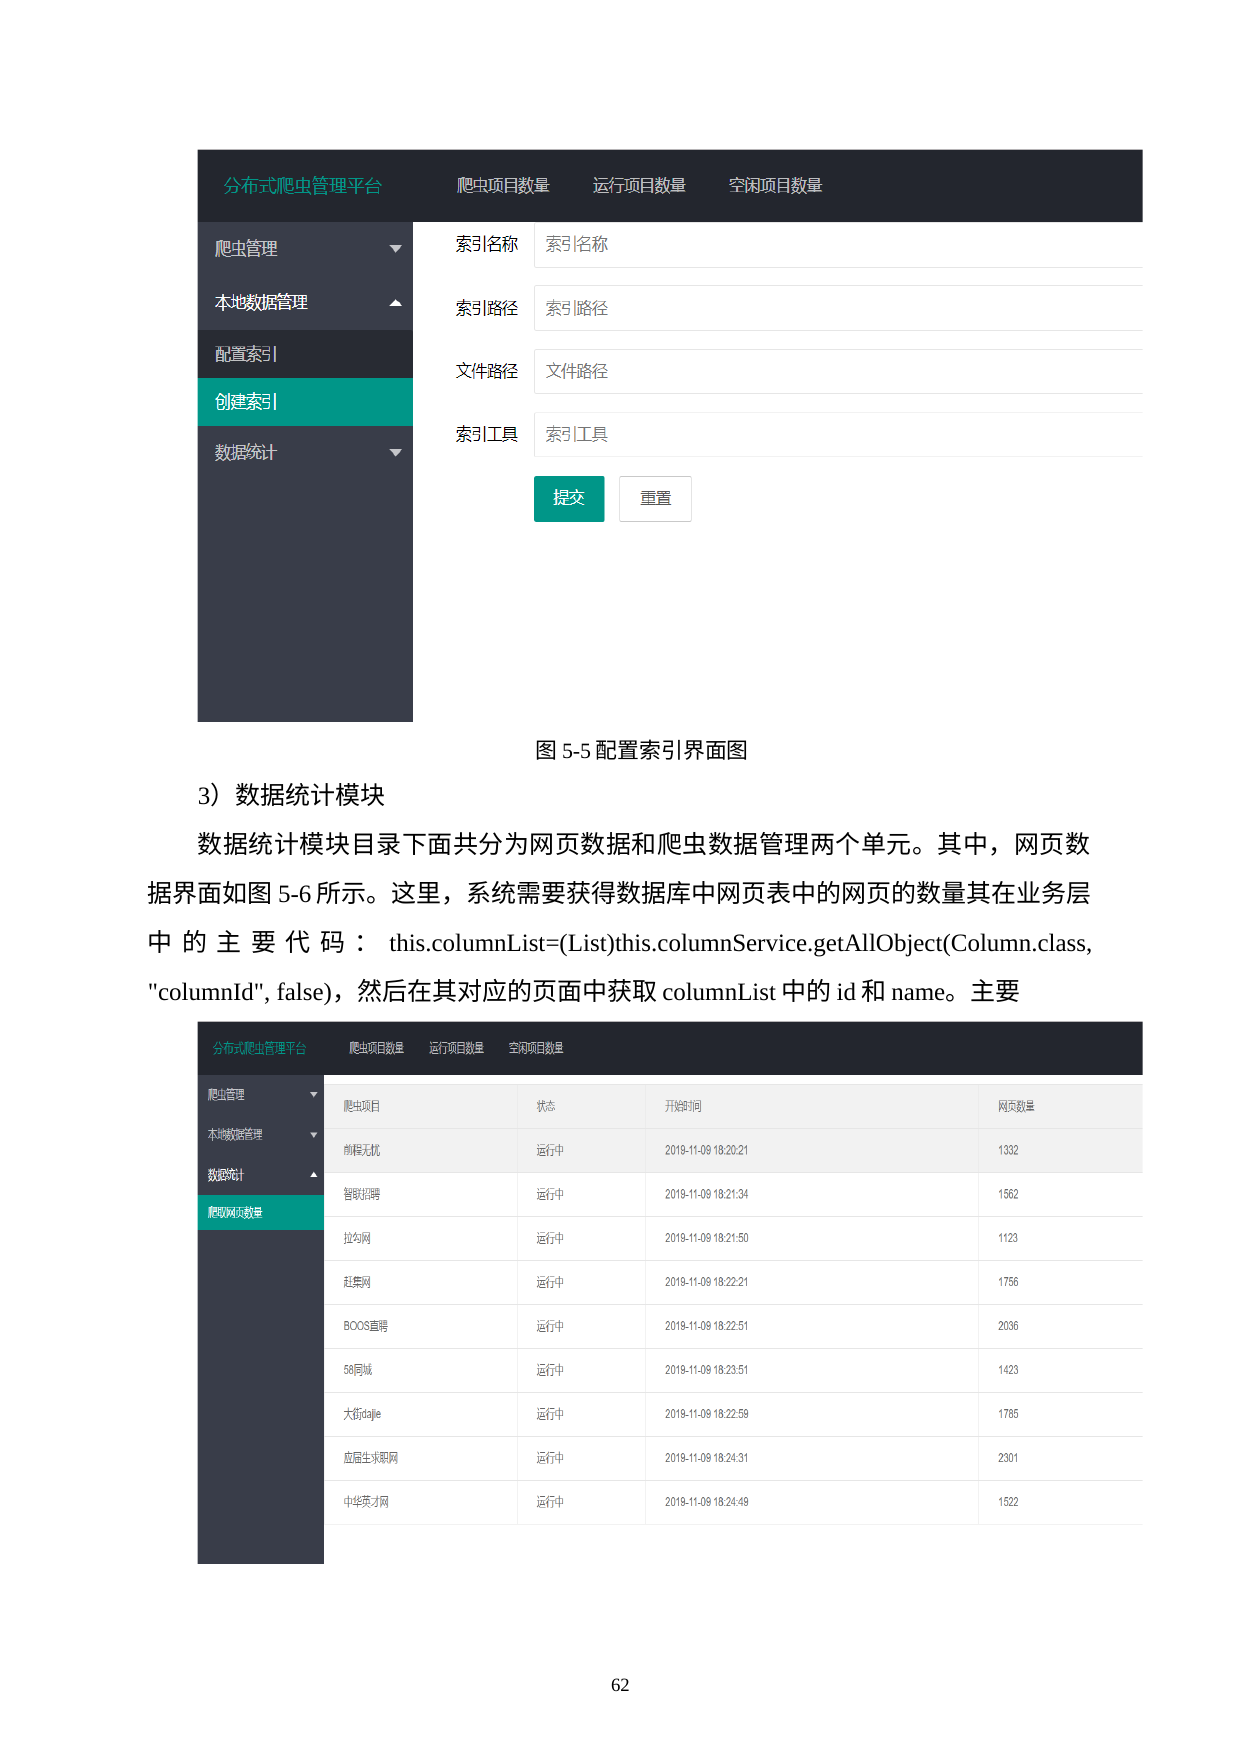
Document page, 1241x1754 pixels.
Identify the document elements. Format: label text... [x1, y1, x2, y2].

text 图5-5配置索引界面图 [148, 733, 1092, 765]
picture [197, 1020, 1143, 1564]
text 3）数据统计模块 [148, 776, 1092, 812]
picture [197, 147, 1143, 722]
text 数据统计模块目录下面共分为网页数据和爬虫数据管理两个单元。其中，网页数据界面如图5-6所示。这里，系统需要获得数据库中网页表中的网页的数量其在业务层中的主要代码：this.columnList=(List)this.columnService.getAllObject(Column.class, "columnId", false)，然后在其对应的页面中获取columnList中的 id和name。主要 [148, 825, 1092, 1007]
